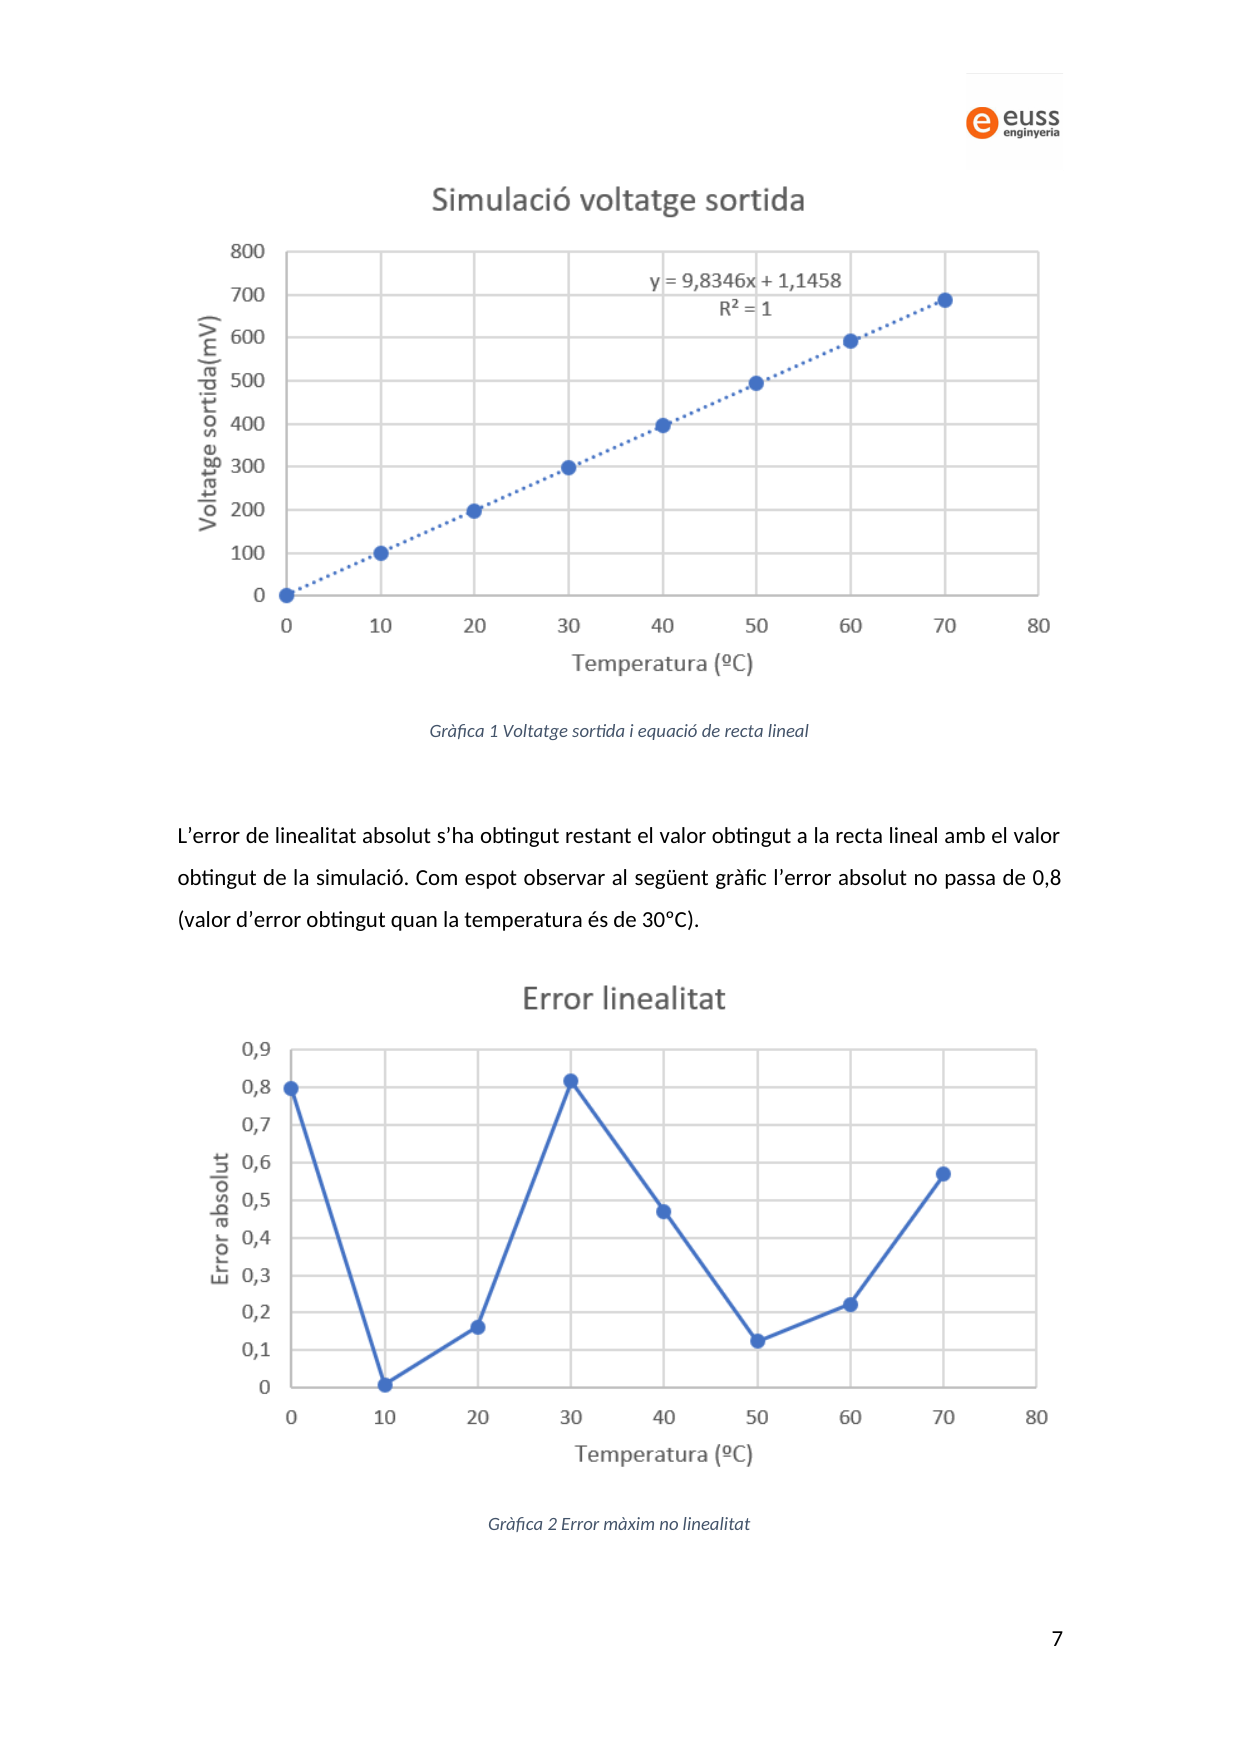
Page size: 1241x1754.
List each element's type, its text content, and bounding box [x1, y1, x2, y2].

text Gràfica 1 Voltatge sortida i equació de recta lineal [177, 719, 1063, 742]
picture [177, 963, 1063, 1482]
picture [177, 73, 1064, 689]
text L’error de linealitat absolut s’ha obtingut restant el valor obtingut a la recta lineal amb el valor obtingut de la simulació. Com espot observar al següent gràfic l’error absolut no passa de 0,8 (valor d’error obtingut quan la temperatura és de 30ºC). [177, 821, 1063, 933]
text Gràfica 2 Error màxim no linealitat [177, 1512, 1063, 1535]
